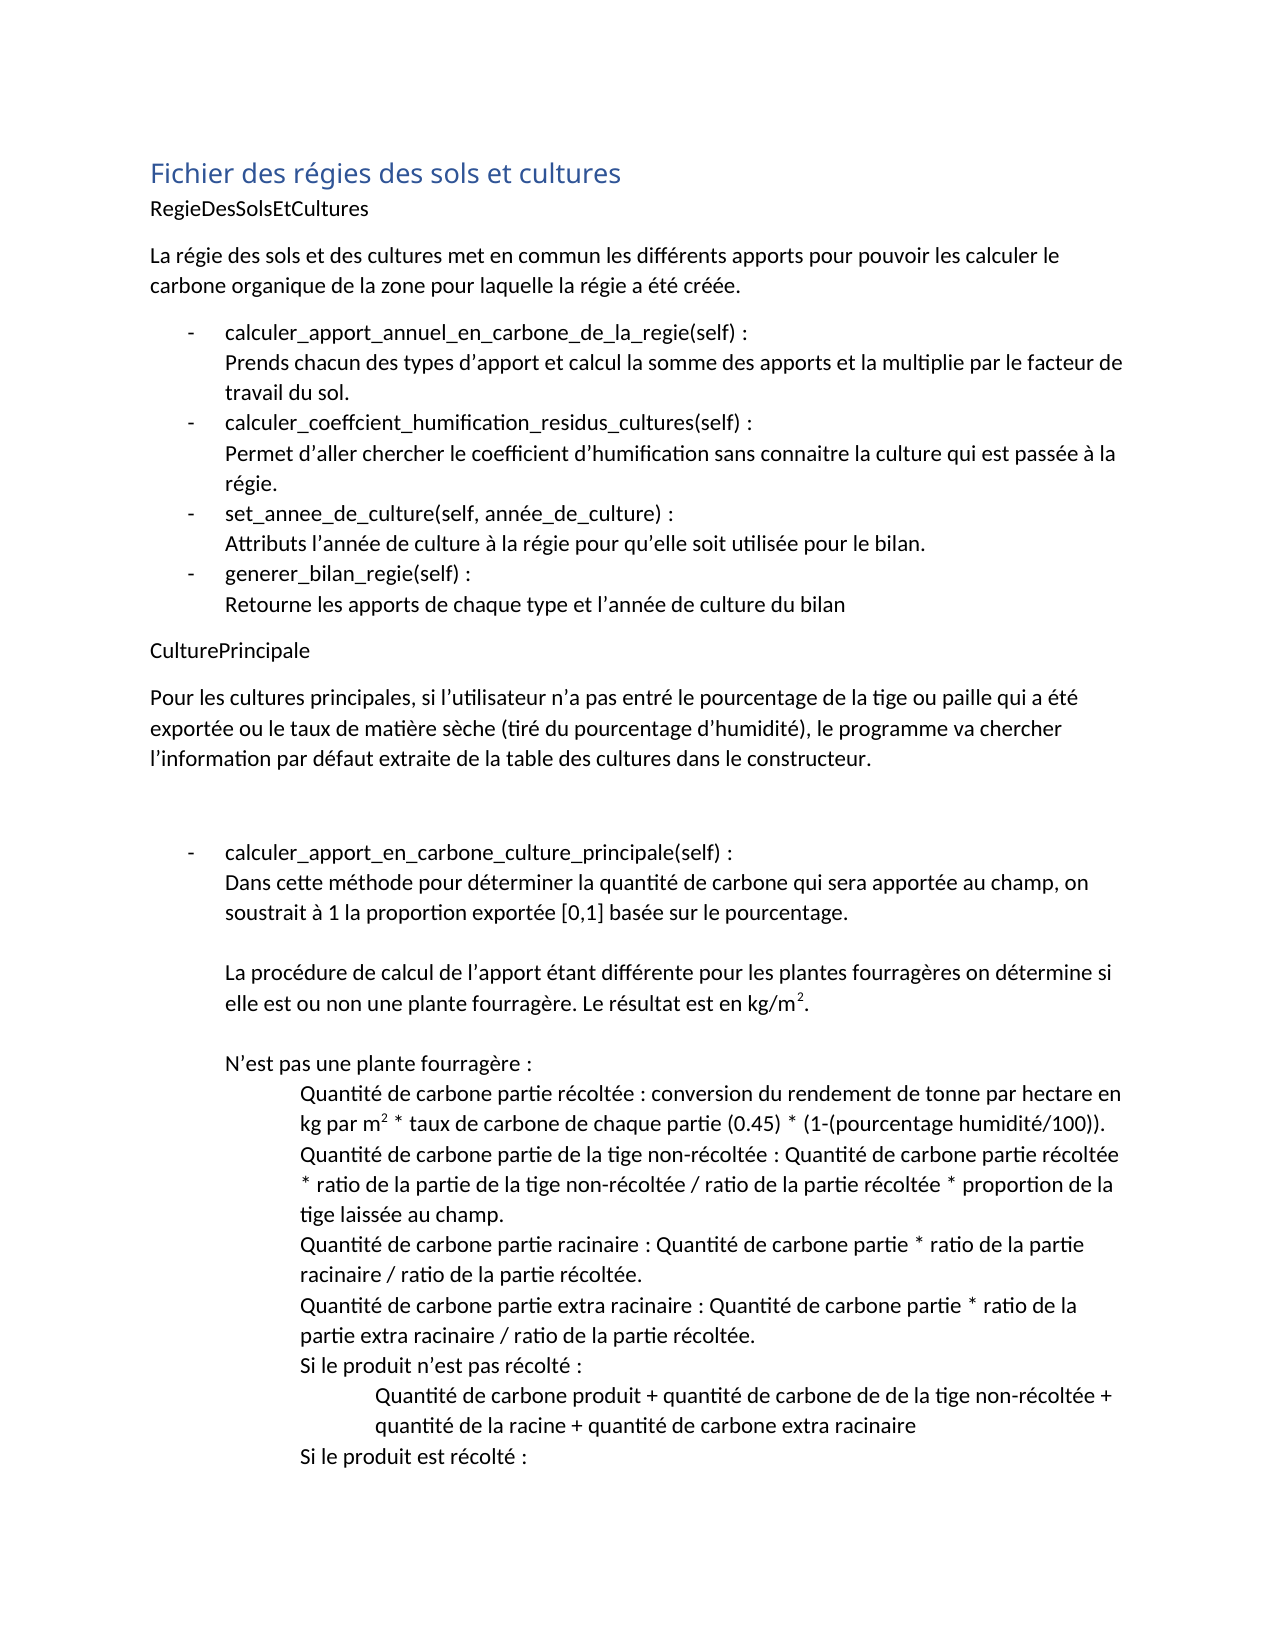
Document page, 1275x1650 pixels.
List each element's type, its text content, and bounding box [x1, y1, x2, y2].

list set_annee_de_culture(self, année_de_culture) : [187, 499, 1125, 527]
list Prends chacun des types d’apport et calcul la somme des apports et la multiplie par le facteur de travail du sol. [225, 348, 1125, 406]
subtitle Fichier des régies des sols et cultures [150, 154, 1125, 191]
list Quantité de carbone partie de la tige non-récoltée : Quantité de carbone partie récoltée * ratio de la partie de la tige non-récoltée / ratio de la partie récoltée * proportion de la tige laissée au champ. [300, 1140, 1125, 1228]
list calculer_apport_annuel_en_carbone_de_la_regie(self) : [187, 318, 1125, 346]
list Si le produit est récolté : [300, 1442, 1125, 1470]
text La régie des sols et des cultures met en commun les différents apports pour pouvoir les calculer le carbone organique de la zone pour laquelle la régie a été créée. [150, 241, 1125, 299]
list Quantité de carbone partie récoltée : conversion du rendement de tonne par hectare en kg par m2 * taux de carbone de chaque partie (0.45) * (1-(pourcentage humidité/100)). [300, 1079, 1125, 1138]
text CulturePrincipale [150, 637, 1125, 665]
text Pour les cultures principales, si l’utilisateur n’a pas entré le pourcentage de la tige ou paille qui a été exportée ou le taux de matière sèche (tiré du pourcentage d’humidité), le programme va chercher l’information par défaut extraite de la table des cultures dans le constructeur. [150, 683, 1125, 772]
list Quantité de carbone partie racinaire : Quantité de carbone partie * ratio de la partie racinaire / ratio de la partie récoltée. [300, 1230, 1125, 1289]
list generer_bilan_regie(self) : [187, 559, 1125, 588]
list Attributs l’année de culture à la régie pour qu’elle soit utilisée pour le bilan. [225, 529, 1125, 557]
list Quantité de carbone produit + quantité de carbone de de la tige non-récoltée + quantité de la racine + quantité de carbone extra racinaire [375, 1381, 1125, 1440]
list calculer_coeffcient_humification_residus_cultures(self) : [187, 408, 1125, 437]
list Permet d’aller chercher le coefficient d’humification sans connaitre la culture qui est passée à la régie. [225, 439, 1125, 497]
list Si le produit n’est pas récolté : [300, 1351, 1125, 1379]
list Retourne les apports de chaque type et l’année de culture du bilan [225, 590, 1125, 618]
list Dans cette méthode pour déterminer la quantité de carbone qui sera apportée au champ, on soustrait à 1 la proportion exportée [0,1] basée sur le pourcentage. [225, 868, 1125, 926]
text RegieDesSolsEtCultures [150, 194, 1125, 222]
list calculer_apport_en_carbone_culture_principale(self) : [187, 838, 1125, 866]
list Quantité de carbone partie extra racinaire : Quantité de carbone partie * ratio de la partie extra racinaire / ratio de la partie récoltée. [300, 1291, 1125, 1349]
list La procédure de calcul de l’apport étant différente pour les plantes fourragères on détermine si elle est ou non une plante fourragère. Le résultat est en kg/m2. [225, 958, 1125, 1017]
list N’est pas une plante fourragère : [225, 1049, 1125, 1077]
